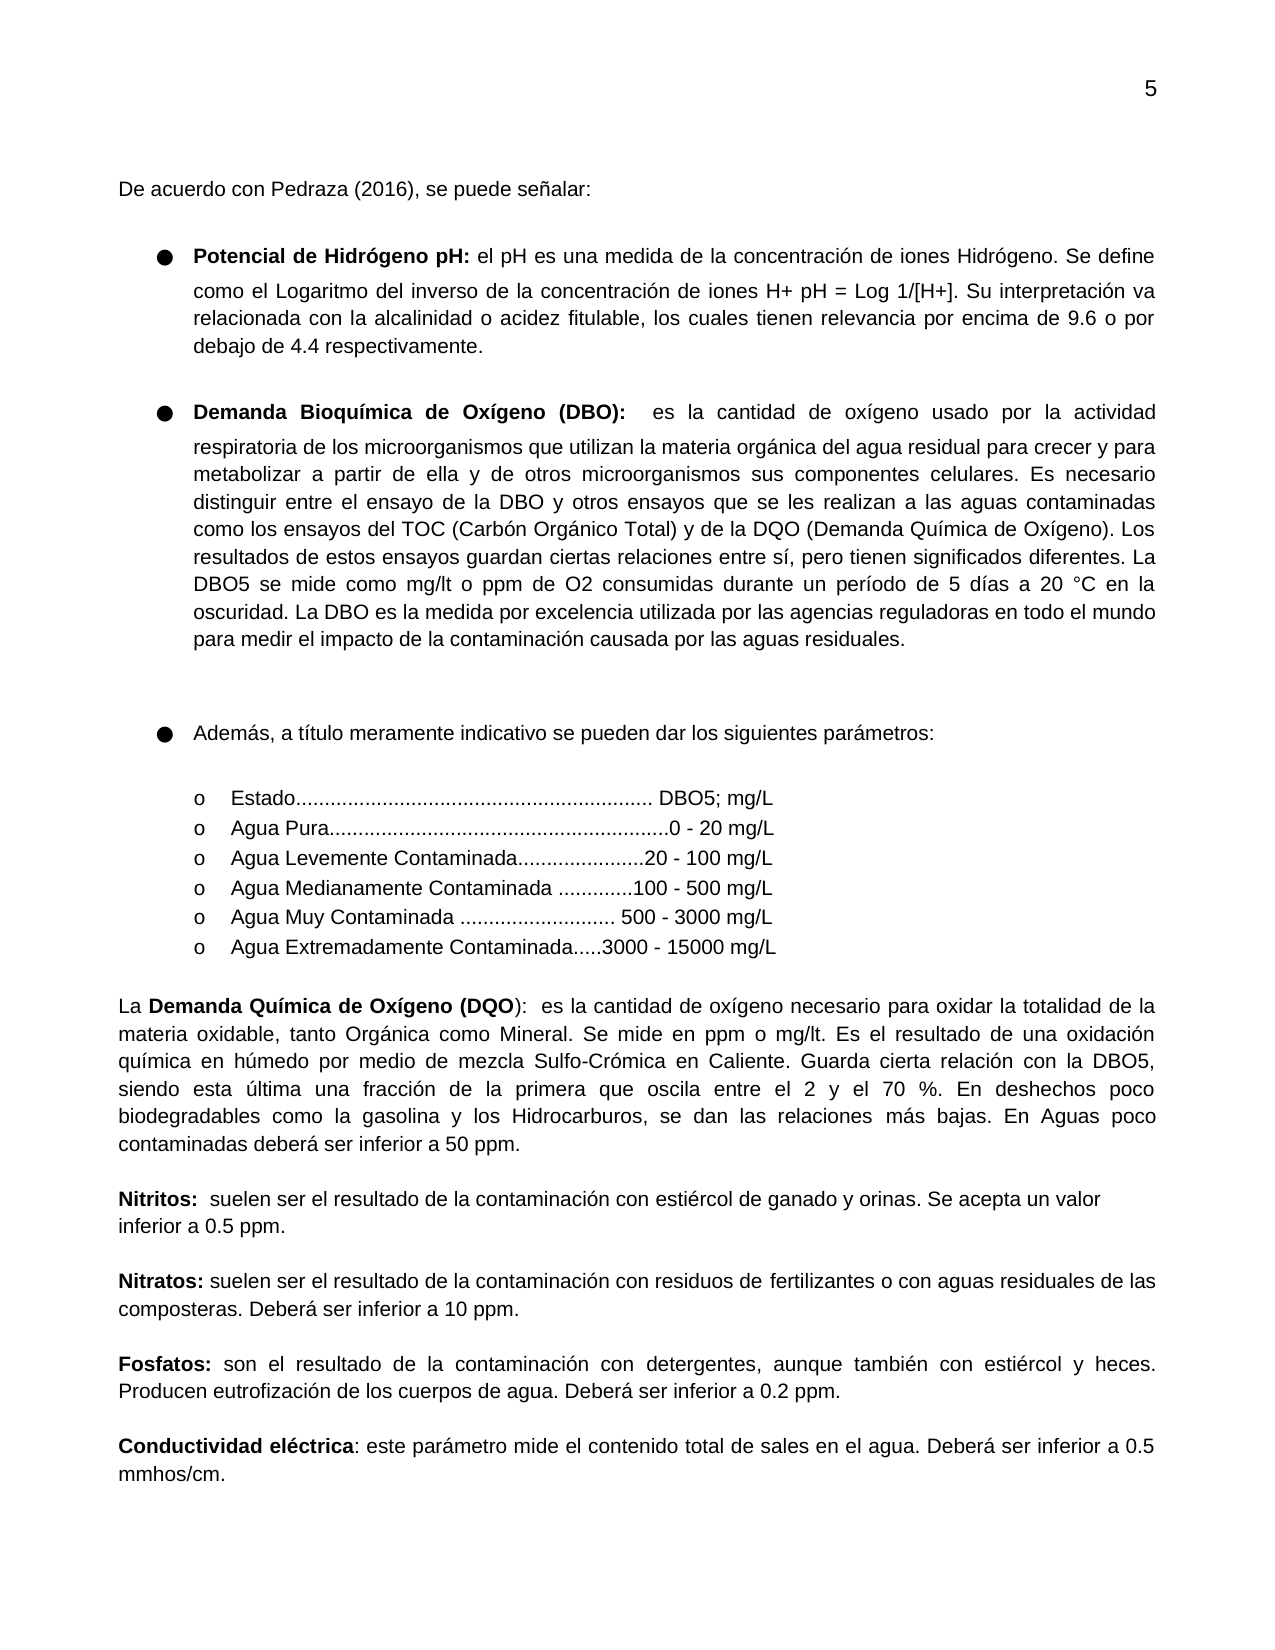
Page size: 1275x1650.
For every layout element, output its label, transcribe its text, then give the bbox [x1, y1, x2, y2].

text De acuerdo con Pedraza (2016), se puede señalar: [118, 177, 1157, 201]
list Potencial de Hidrógeno pH: el pH es una medida de la concentración de iones Hidrógeno. Se define como el Logaritmo del inverso de la concentración de iones H+ pH = Log 1/[H+]. Su interpretación va relacionada con la alcalinidad o acidez fitulable, los cuales tienen relevancia por encima de 9.6 o por debajo de 4.4 respectivamente. [156, 232, 1157, 357]
list Agua Pura...........................................................0 - 20 mg/L [193, 816, 1157, 842]
text Nitritos: suelen ser el resultado de la contaminación con estiércol de ganado y orinas. Se acepta un valor inferior a 0.5 ppm. [118, 1187, 1157, 1238]
text Fosfatos: son el resultado de la contaminación con detergentes, aunque también con estiércol y heces. Producen eutrofización de los cuerpos de agua. Deberá ser inferior a 0.2 ppm. [118, 1352, 1157, 1403]
text La Demanda Química de Oxígeno (DQO): es la cantidad de oxígeno necesario para oxidar la totalidad de la materia oxidable, tanto Orgánica como Mineral. Se mide en ppm o mg/lt. Es el resultado de una oxidación química en húmedo por medio de mezcla Sulfo-Crómica en Caliente. Guarda cierta relación con la DBO5, siendo esta última una fracción de la primera que oscila entre el 2 y el 70 %. En deshechos poco biodegradables como la gasolina y los Hidrocarburos, se dan las relaciones más bajas. En Aguas poco contaminadas deberá ser inferior a 50 ppm. [118, 992, 1157, 1156]
list Agua Levemente Contaminada......................20 - 100 mg/L [193, 846, 1157, 871]
list Agua Extremadamente Contaminada.....3000 - 15000 mg/L [193, 935, 1157, 961]
list Demanda Bioquímica de Oxígeno (DBO): es la cantidad de oxígeno usado por la actividad respiratoria de los microorganismos que utilizan la materia orgánica del agua residual para crecer y para metabolizar a partir de ella y de otros microorganismos sus componentes celulares. Es necesario distinguir entre el ensayo de la DBO y otros ensayos que se les realizan a las aguas contaminadas como los ensayos del TOC (Carbón Orgánico Total) y de la DQO (Demanda Química de Oxígeno). Los resultados de estos ensayos guardan ciertas relaciones entre sí, pero tienen significados diferentes. La DBO5 se mide como mg/lt o ppm de O2 consumidas durante un período de 5 días a 20 °C en la oscuridad. La DBO es la medida por excelencia utilizada por las agencias reguladoras en todo el mundo para medir el impacto de la contaminación causada por las aguas residuales. [156, 388, 1157, 651]
text Conductividad eléctrica: este parámetro mide el contenido total de sales en el agua. Deberá ser inferior a 0.5 mmhos/cm. [118, 1434, 1157, 1486]
list Además, a título meramente indicativo se pueden dar los siguientes parámetros: [156, 710, 1157, 752]
list Estado.............................................................. DBO5; mg/L [193, 786, 1157, 812]
list Agua Medianamente Contaminada .............100 - 500 mg/L [193, 875, 1157, 901]
list Agua Muy Contaminada ........................... 500 - 3000 mg/L [193, 905, 1157, 931]
text Nitratos: suelen ser el resultado de la contaminación con residuos de fertilizantes o con aguas residuales de las composteras. Deberá ser inferior a 10 ppm. [118, 1269, 1157, 1321]
